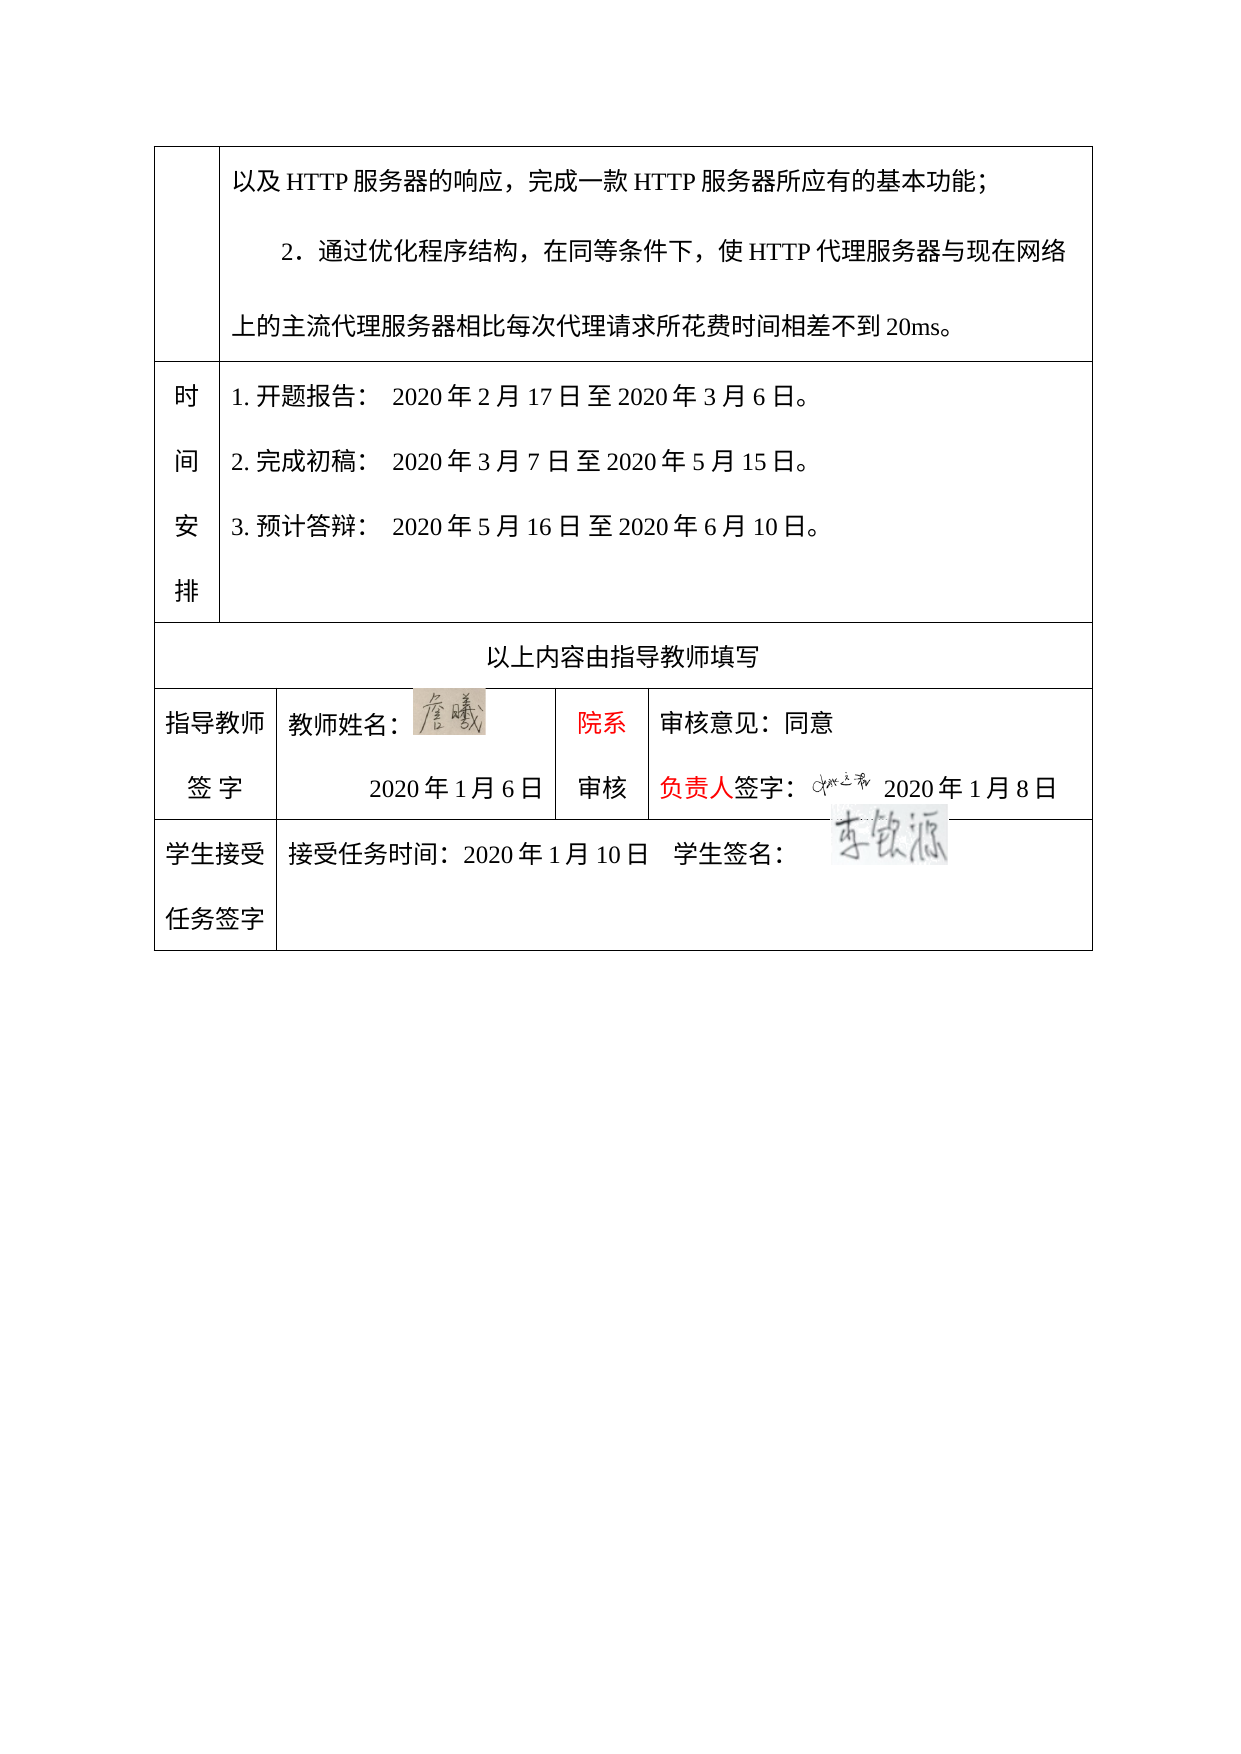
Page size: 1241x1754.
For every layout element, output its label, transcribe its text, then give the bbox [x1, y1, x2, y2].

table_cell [220, 147, 1092, 361]
table_cell 以上内容由指导教师填写 [155, 623, 1092, 688]
table_cell 接受任务时间：2020年1月10日 学生签名： [277, 820, 1092, 950]
table_cell 1. 开题报告： 2020年 2 月 17日 至2020年 3 月 6 日。 2. 完成初稿： 2020年 3 月 7 日 至2020年 5 月 15日。 3. 预计答辩： 2020年 5 月16 日 至2020年 6 月10日。 [220, 362, 1092, 622]
table_cell 时间安排 [155, 362, 219, 622]
picture [830, 804, 949, 865]
table_cell 院系 审核 [556, 689, 648, 819]
picture [413, 688, 486, 735]
table_cell 指导教师 签 字 [155, 689, 276, 819]
picture [809, 768, 873, 797]
table_cell 学生接受任务签字 [155, 820, 276, 950]
table_cell 审核意见：同意 负责人签字： 2020年1月8日 [649, 689, 1092, 819]
table_cell 教师姓名： 2020年1月6日 [277, 689, 555, 819]
